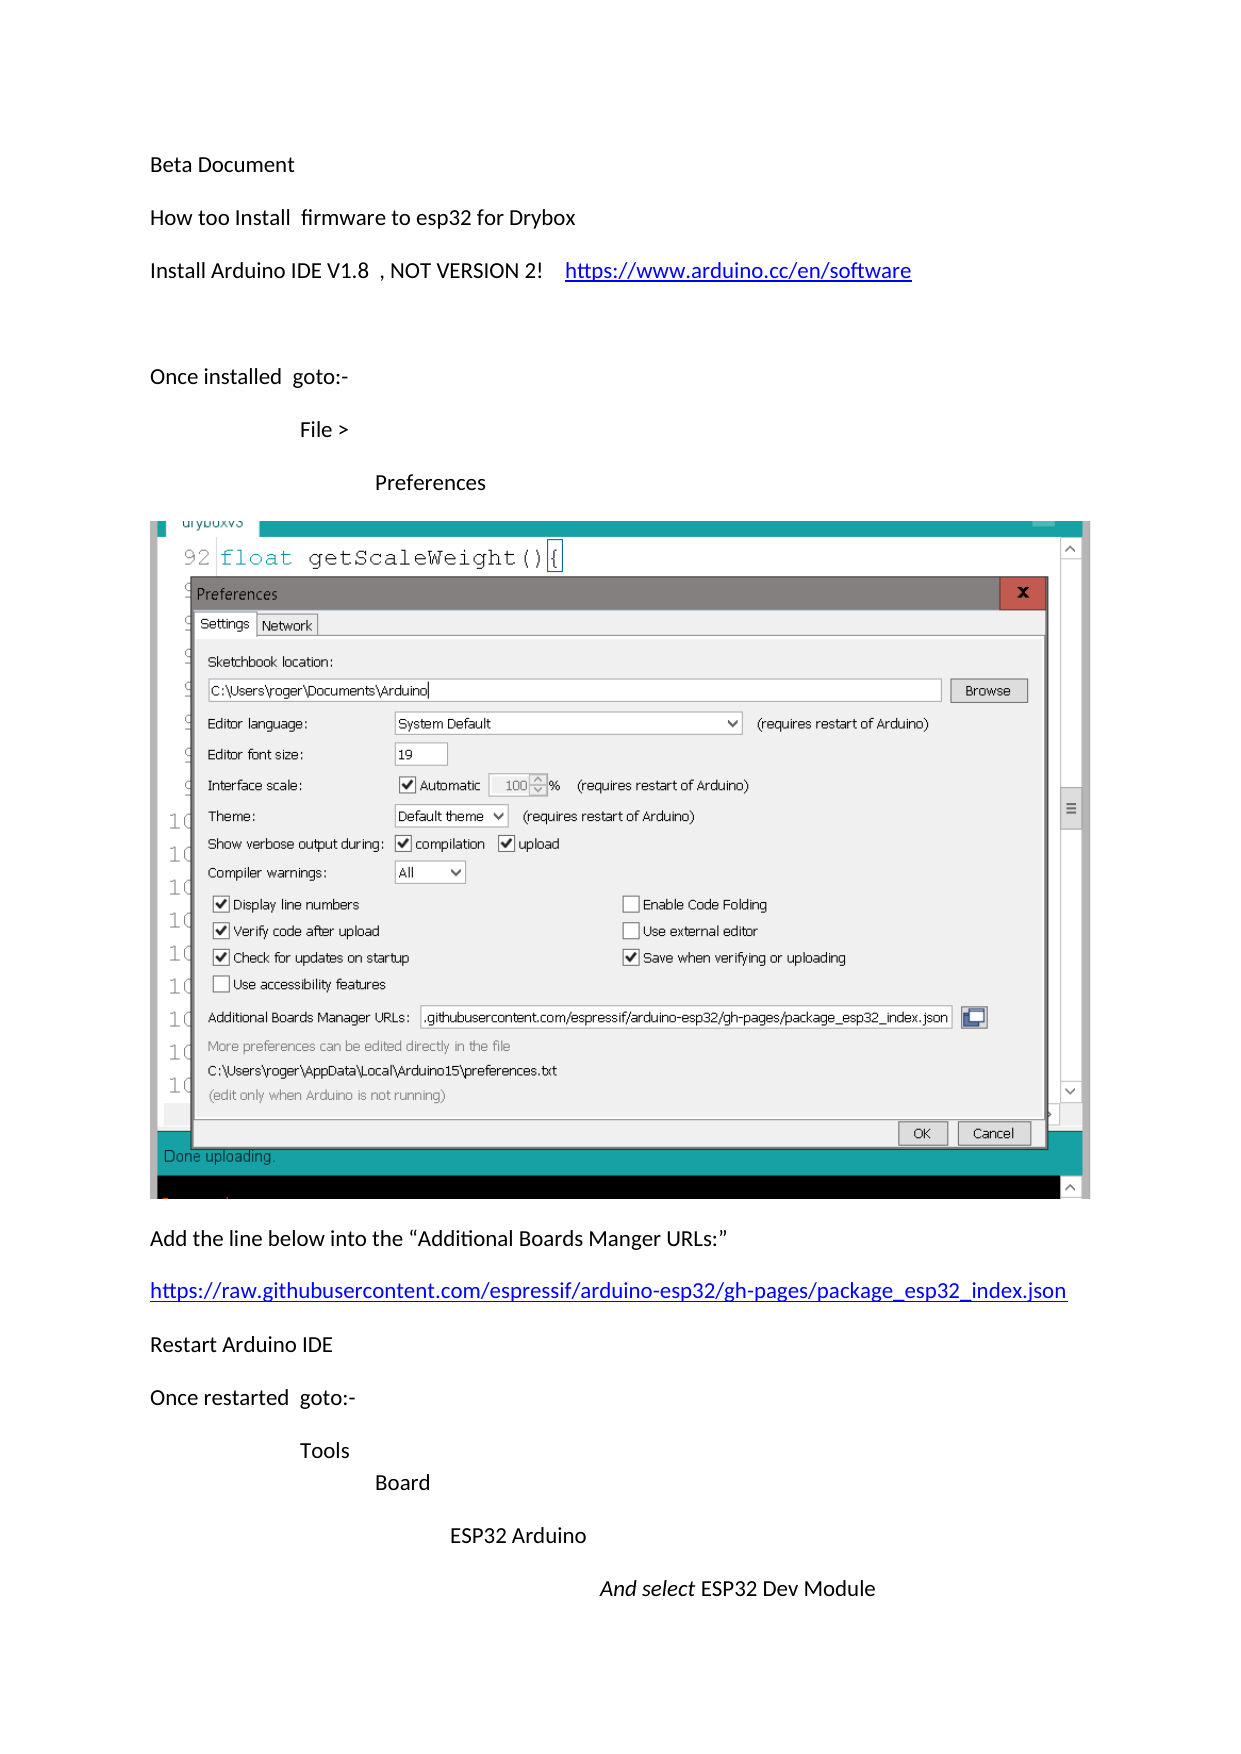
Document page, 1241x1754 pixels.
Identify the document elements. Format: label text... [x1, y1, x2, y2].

text File > [150, 415, 1090, 443]
text Restart Arduino IDE [150, 1330, 1090, 1358]
text Install Arduino IDE V1.8 , NOT VERSION 2! https://www.arduino.cc/en/software [150, 256, 1090, 284]
text Add the line below into the “Additional Boards Manger URLs:” [150, 1224, 1090, 1252]
picture [150, 521, 1091, 1199]
text https://raw.githubusercontent.com/espressif/arduino-esp32/gh-pages/package_esp32_index.json [150, 1277, 1090, 1305]
text And select ESP32 Dev Module [150, 1574, 1090, 1602]
text Once restarted goto:- [150, 1383, 1090, 1411]
text Beta Document [150, 150, 1090, 178]
text ESP32 Arduino [150, 1521, 1090, 1549]
text Tools Board [150, 1436, 1090, 1496]
text Once installed goto:- [150, 362, 1090, 390]
text How too Install firmware to esp32 for Drybox [150, 203, 1090, 231]
text Preferences [150, 468, 1090, 496]
